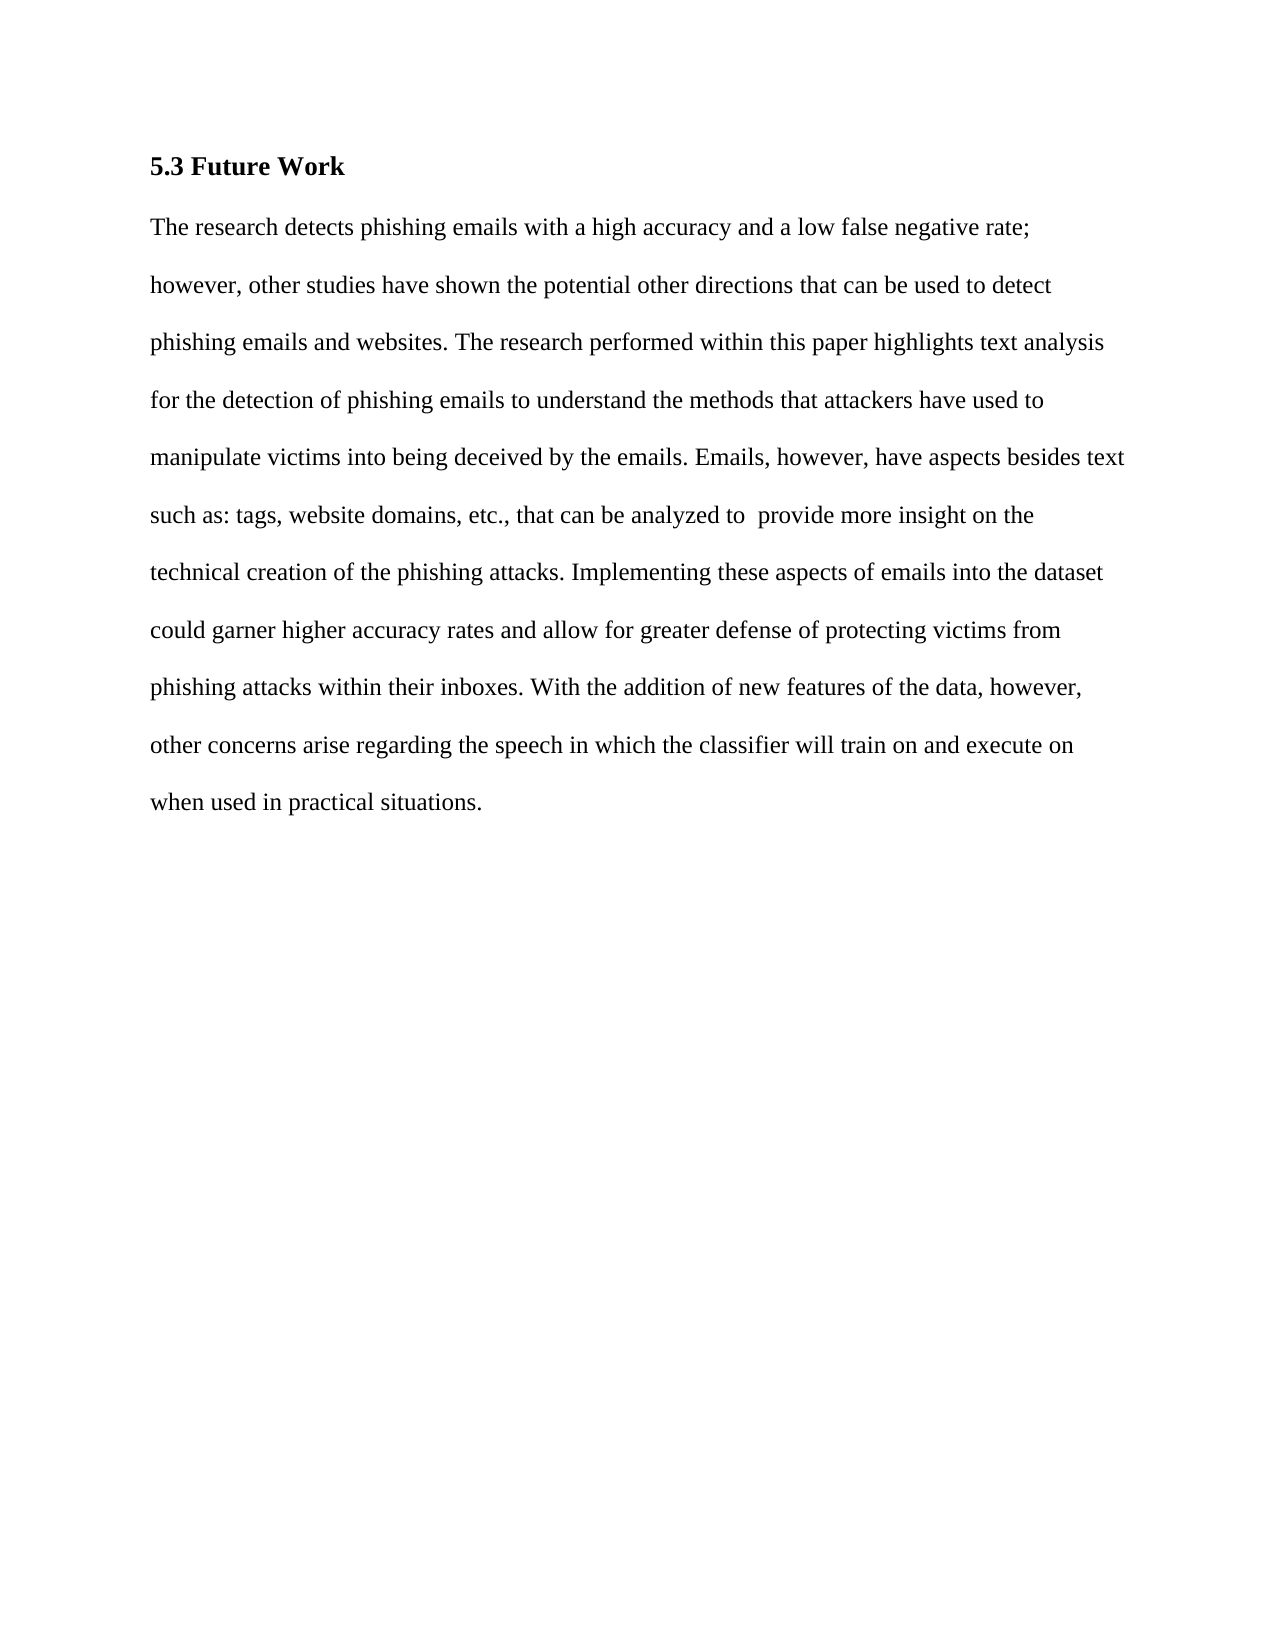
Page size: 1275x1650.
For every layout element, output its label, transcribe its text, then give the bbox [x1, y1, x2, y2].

text The research detects phishing emails with a high accuracy and a low false negative rate; however, other studies have shown the potential other directions that can be used to detect phishing emails and websites. The research performed within this paper highlights text analysis for the detection of phishing emails to understand the methods that attackers have used to manipulate victims into being deceived by the emails. Emails, however, have aspects besides text such as: tags, website domains, etc., that can be analyzed to provide more insight on the technical creation of the phishing attacks. Implementing these aspects of emails into the dataset could garner higher accuracy rates and allow for greater defense of protecting victims from phishing attacks within their inboxes. With the addition of new features of the data, however, other concerns arise regarding the speech in which the classifier will train on and execute on when used in practical situations. [150, 212, 1125, 816]
subtitle 5.3 Future Work [150, 150, 1125, 181]
